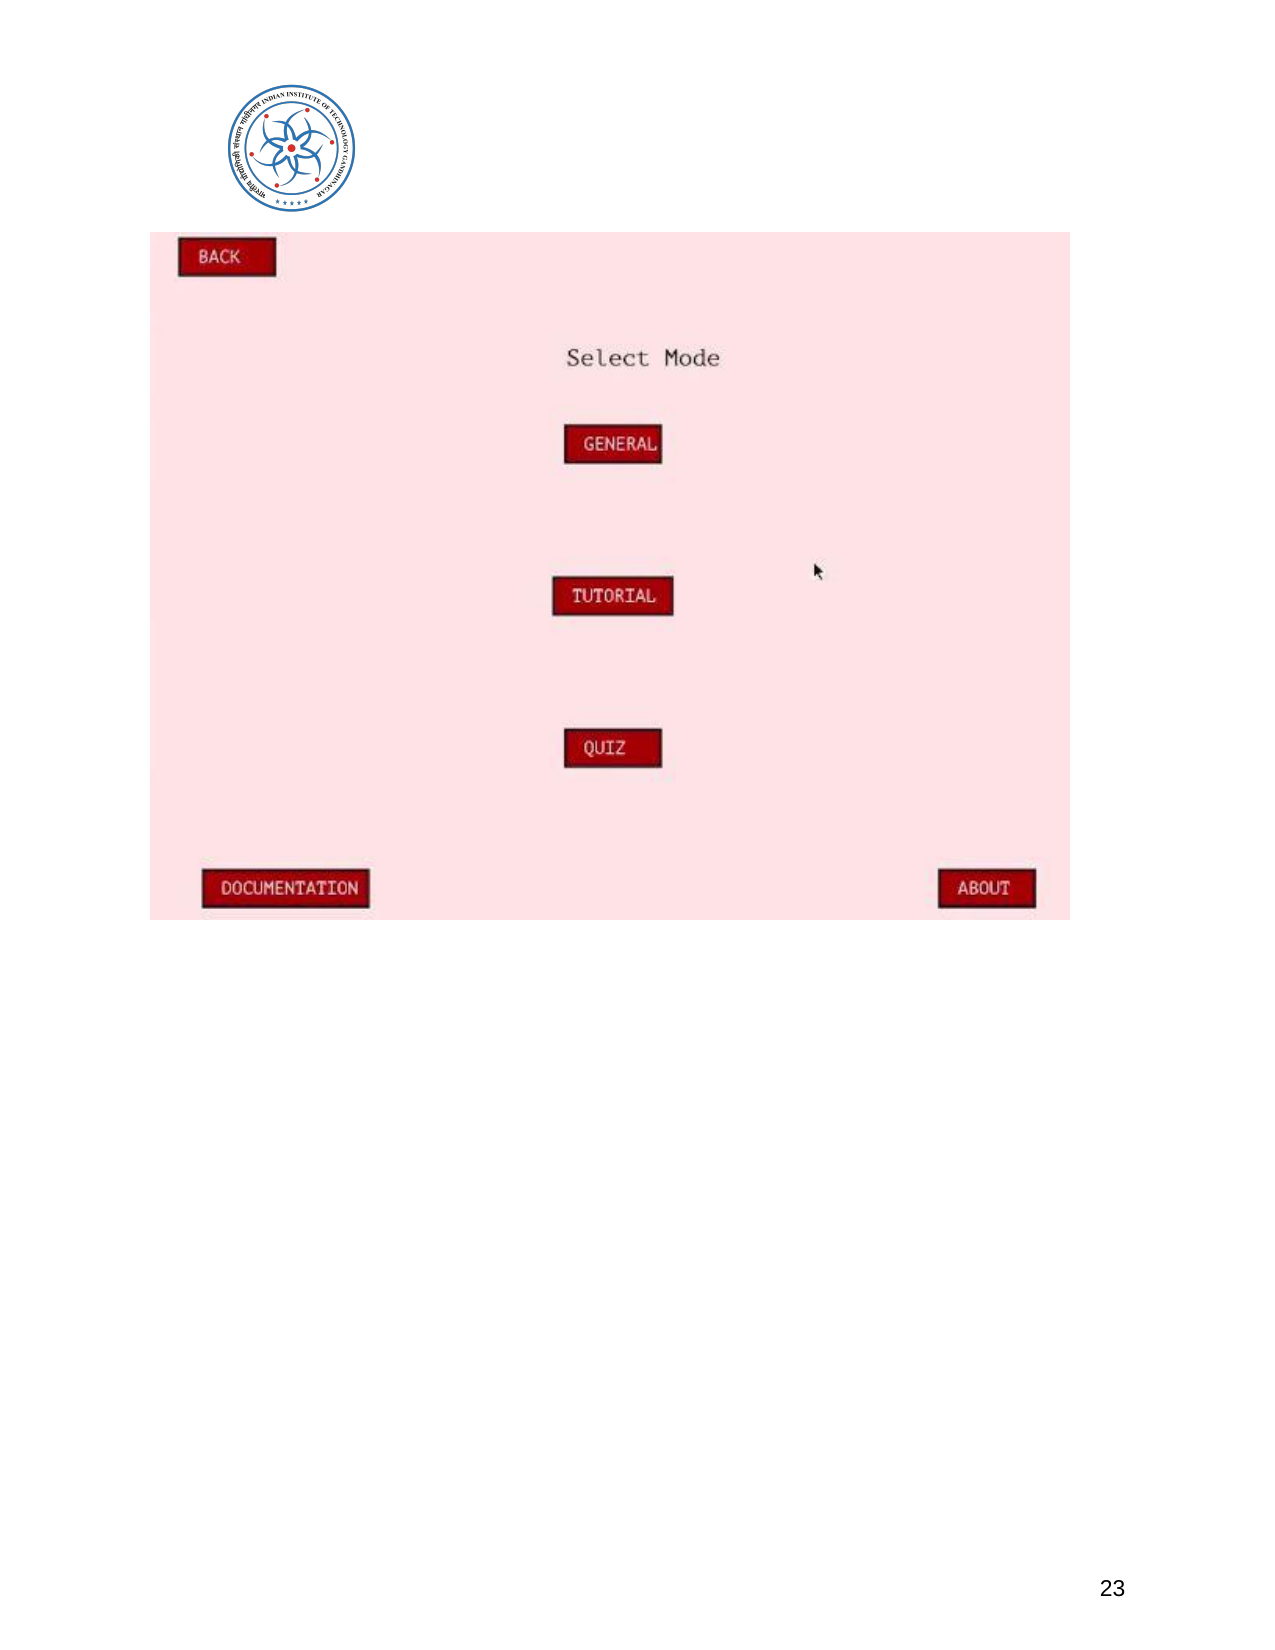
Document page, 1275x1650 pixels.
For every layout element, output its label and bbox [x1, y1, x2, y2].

picture [150, 232, 1071, 920]
picture [225, 82, 358, 214]
